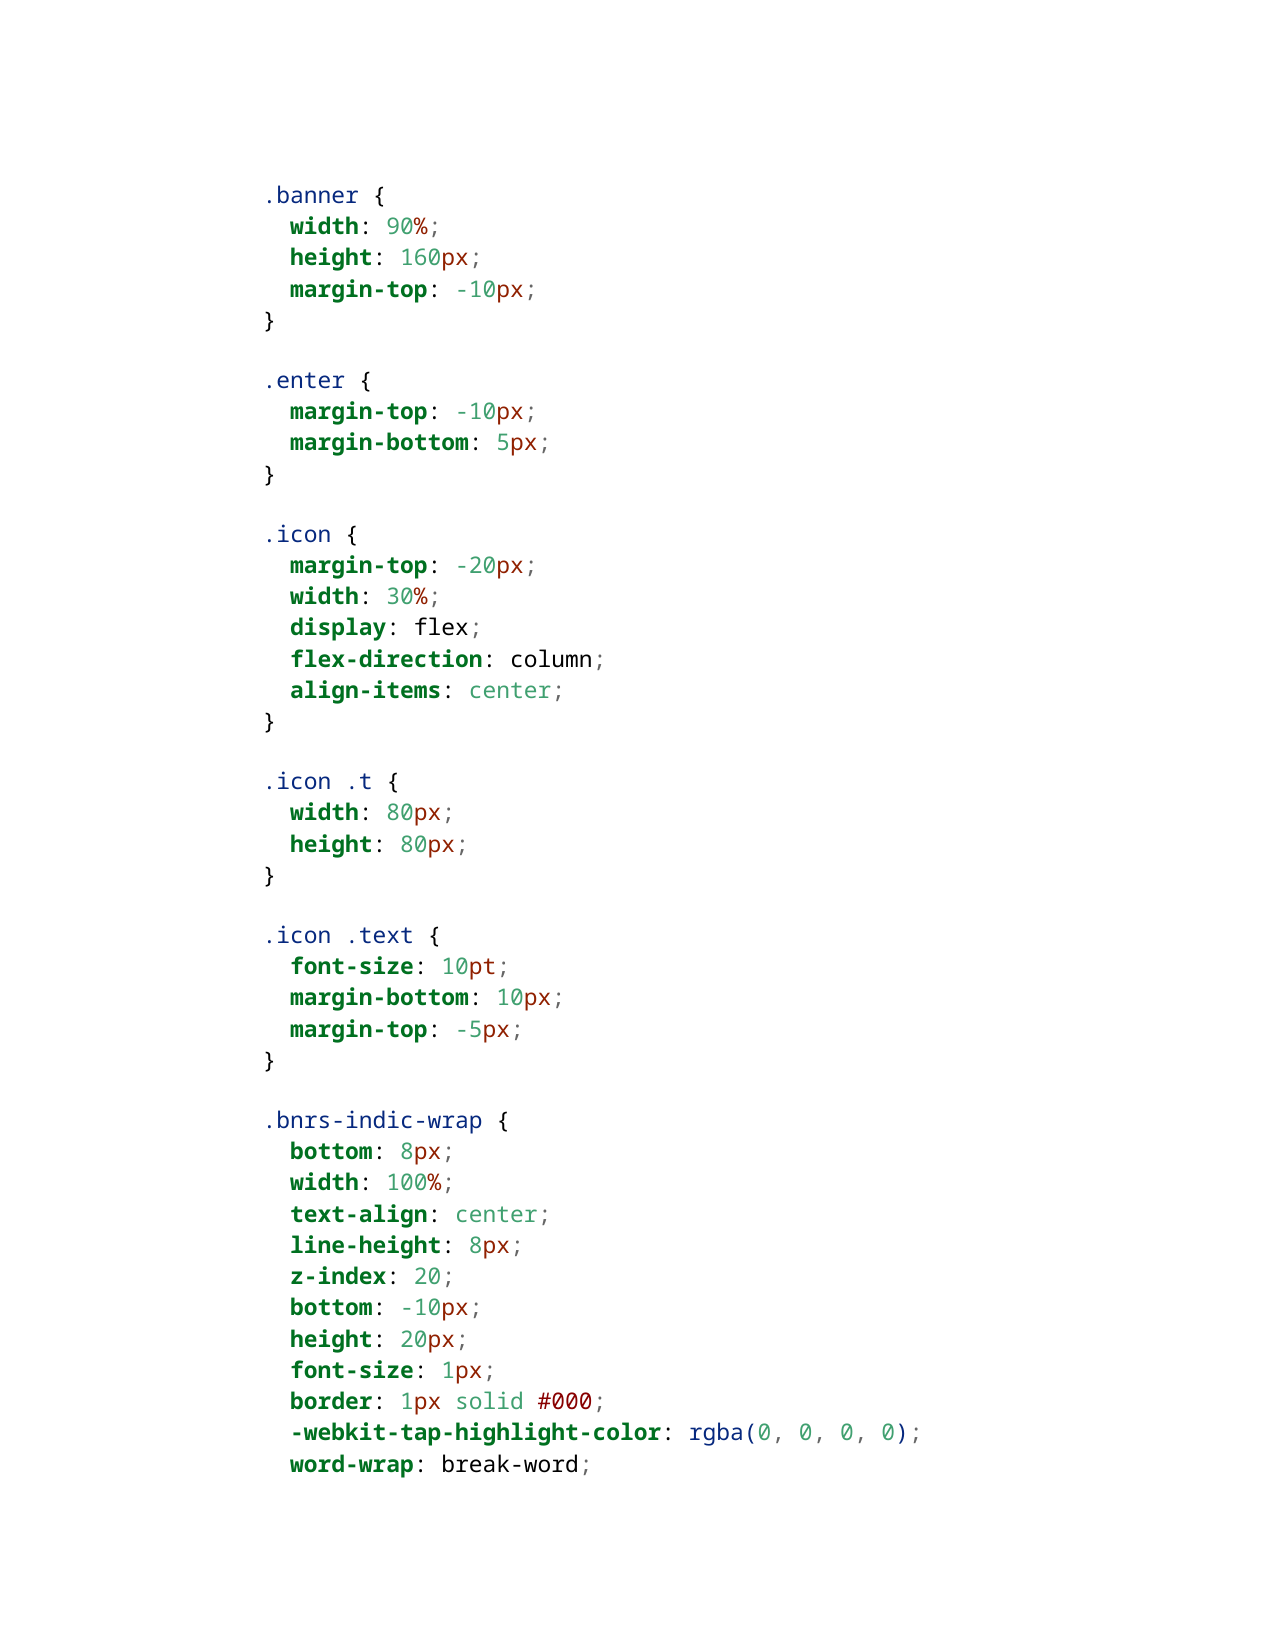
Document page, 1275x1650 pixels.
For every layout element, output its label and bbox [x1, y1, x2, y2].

list [212, 150, 1087, 1479]
